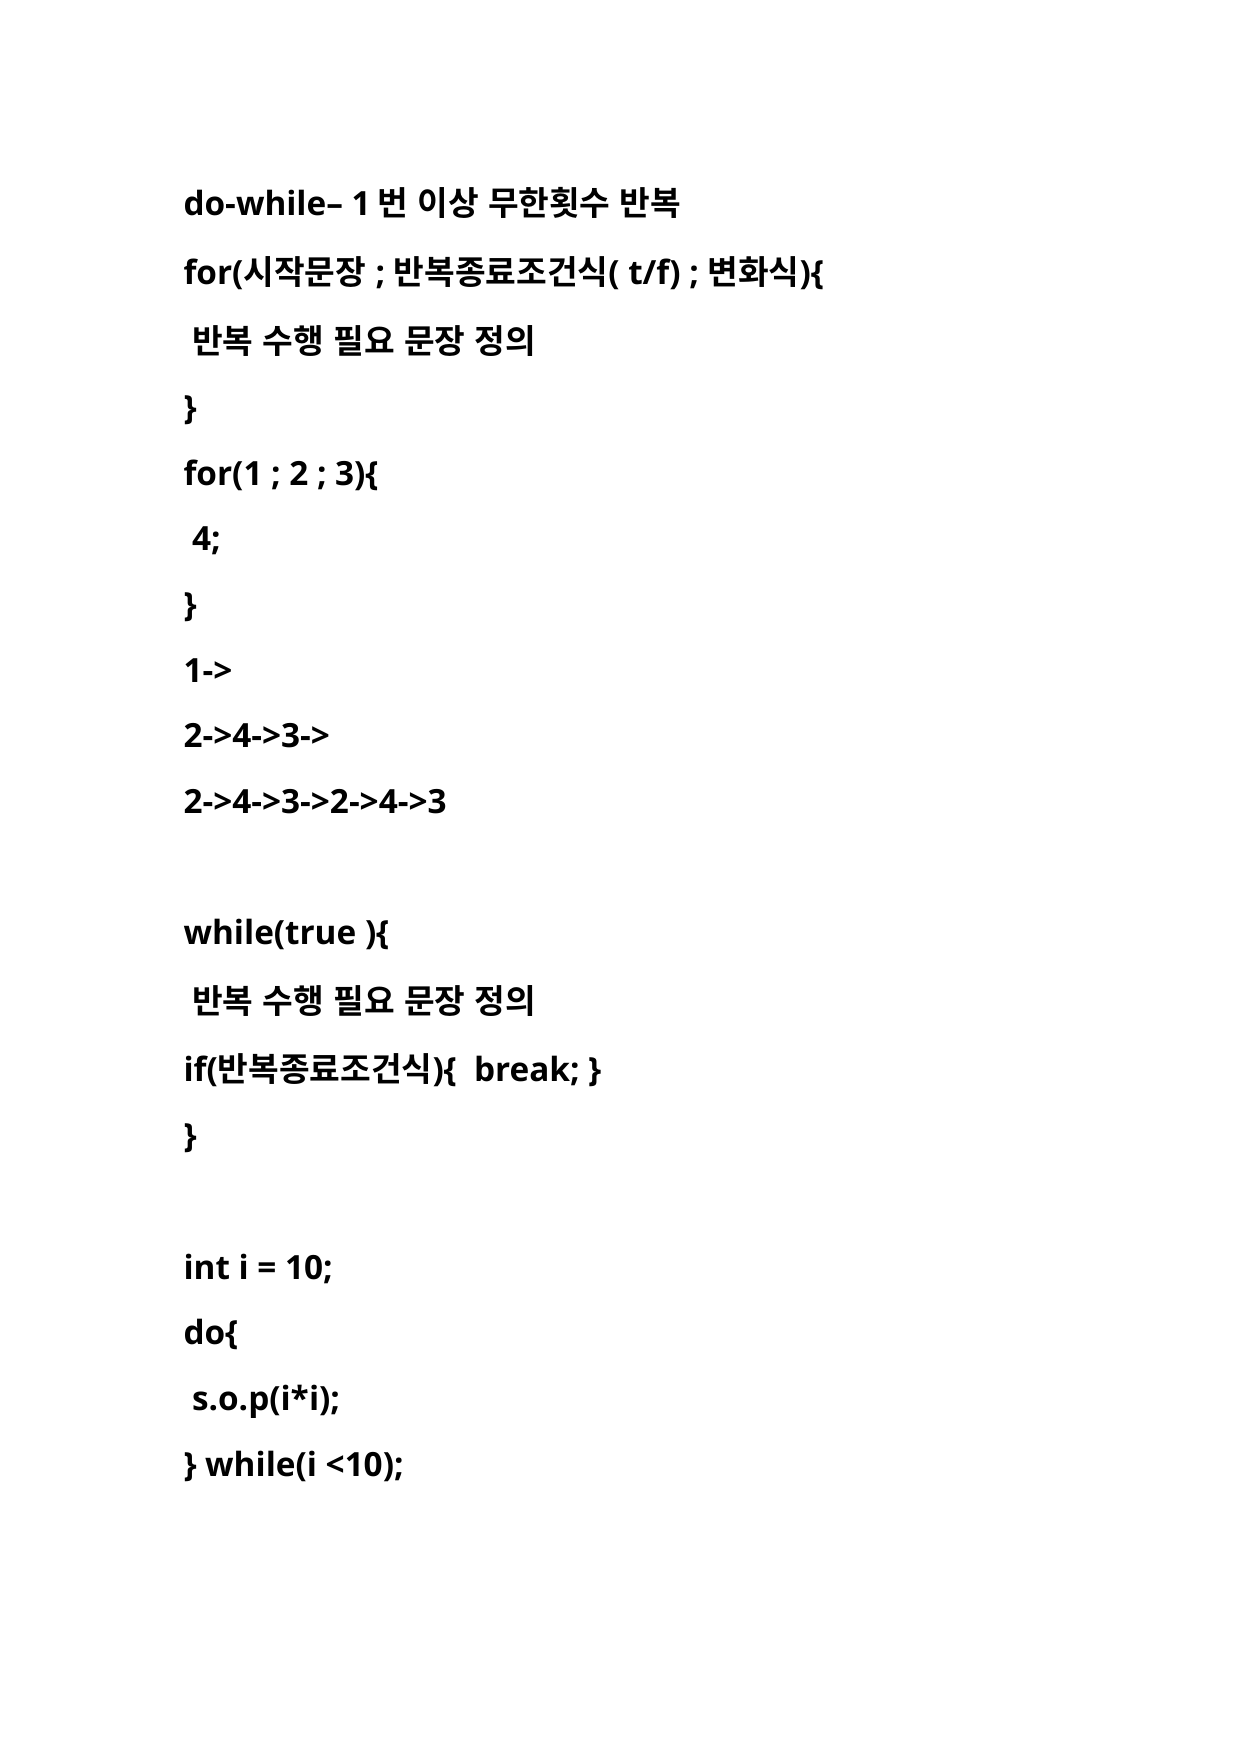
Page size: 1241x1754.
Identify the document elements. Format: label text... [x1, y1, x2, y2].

text for(시작문장 ; 반복종료조건식( t/f) ; 변화식){ [150, 246, 1090, 294]
text int i = 10; [150, 1243, 1090, 1289]
text 1-> [150, 646, 1090, 692]
text do{ [150, 1309, 1090, 1354]
text 반복 수행 필요 문장 정의 [150, 974, 1090, 1023]
text } [150, 581, 1090, 626]
text 2->4->3-> [150, 712, 1090, 757]
text do-while– 1번 이상 무한횟수 반복 [150, 177, 1090, 226]
text } [150, 1112, 1090, 1158]
text } while(i <10); [150, 1440, 1090, 1486]
text for(1 ; 2 ; 3){ [150, 449, 1090, 495]
text 2->4->3->2->4->3 [150, 778, 1090, 823]
text while(true ){ [150, 909, 1090, 954]
text 반복 수행 필요 문장 정의 [150, 315, 1090, 363]
text if(반복종료조건식){ break; } [150, 1043, 1090, 1092]
text } [150, 384, 1090, 429]
text 4; [150, 515, 1090, 561]
text s.o.p(i*i); [150, 1375, 1090, 1420]
